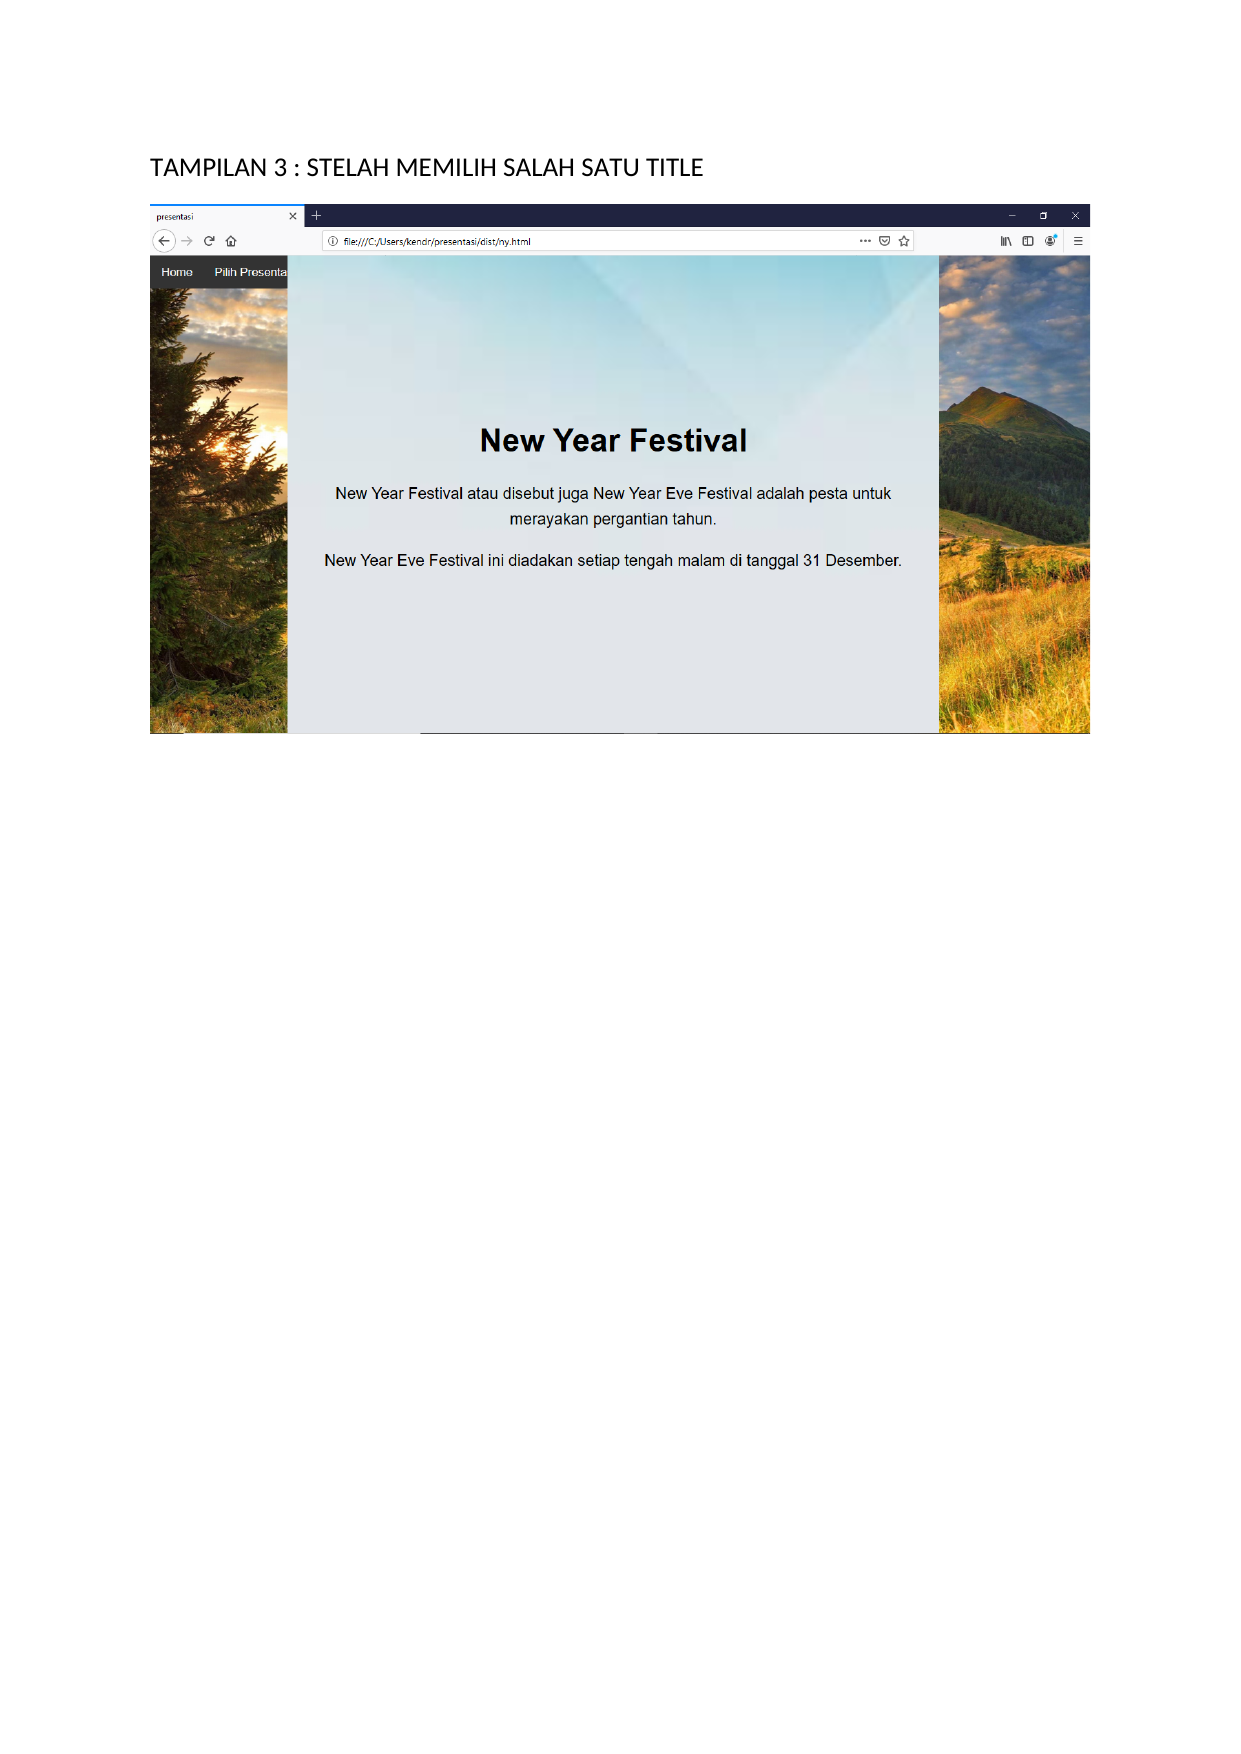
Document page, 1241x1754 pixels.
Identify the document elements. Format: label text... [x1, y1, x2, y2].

text TAMPILAN 3 : STELAH MEMILIH SALAH SATU TITLE [150, 150, 1090, 183]
picture [150, 204, 1091, 734]
